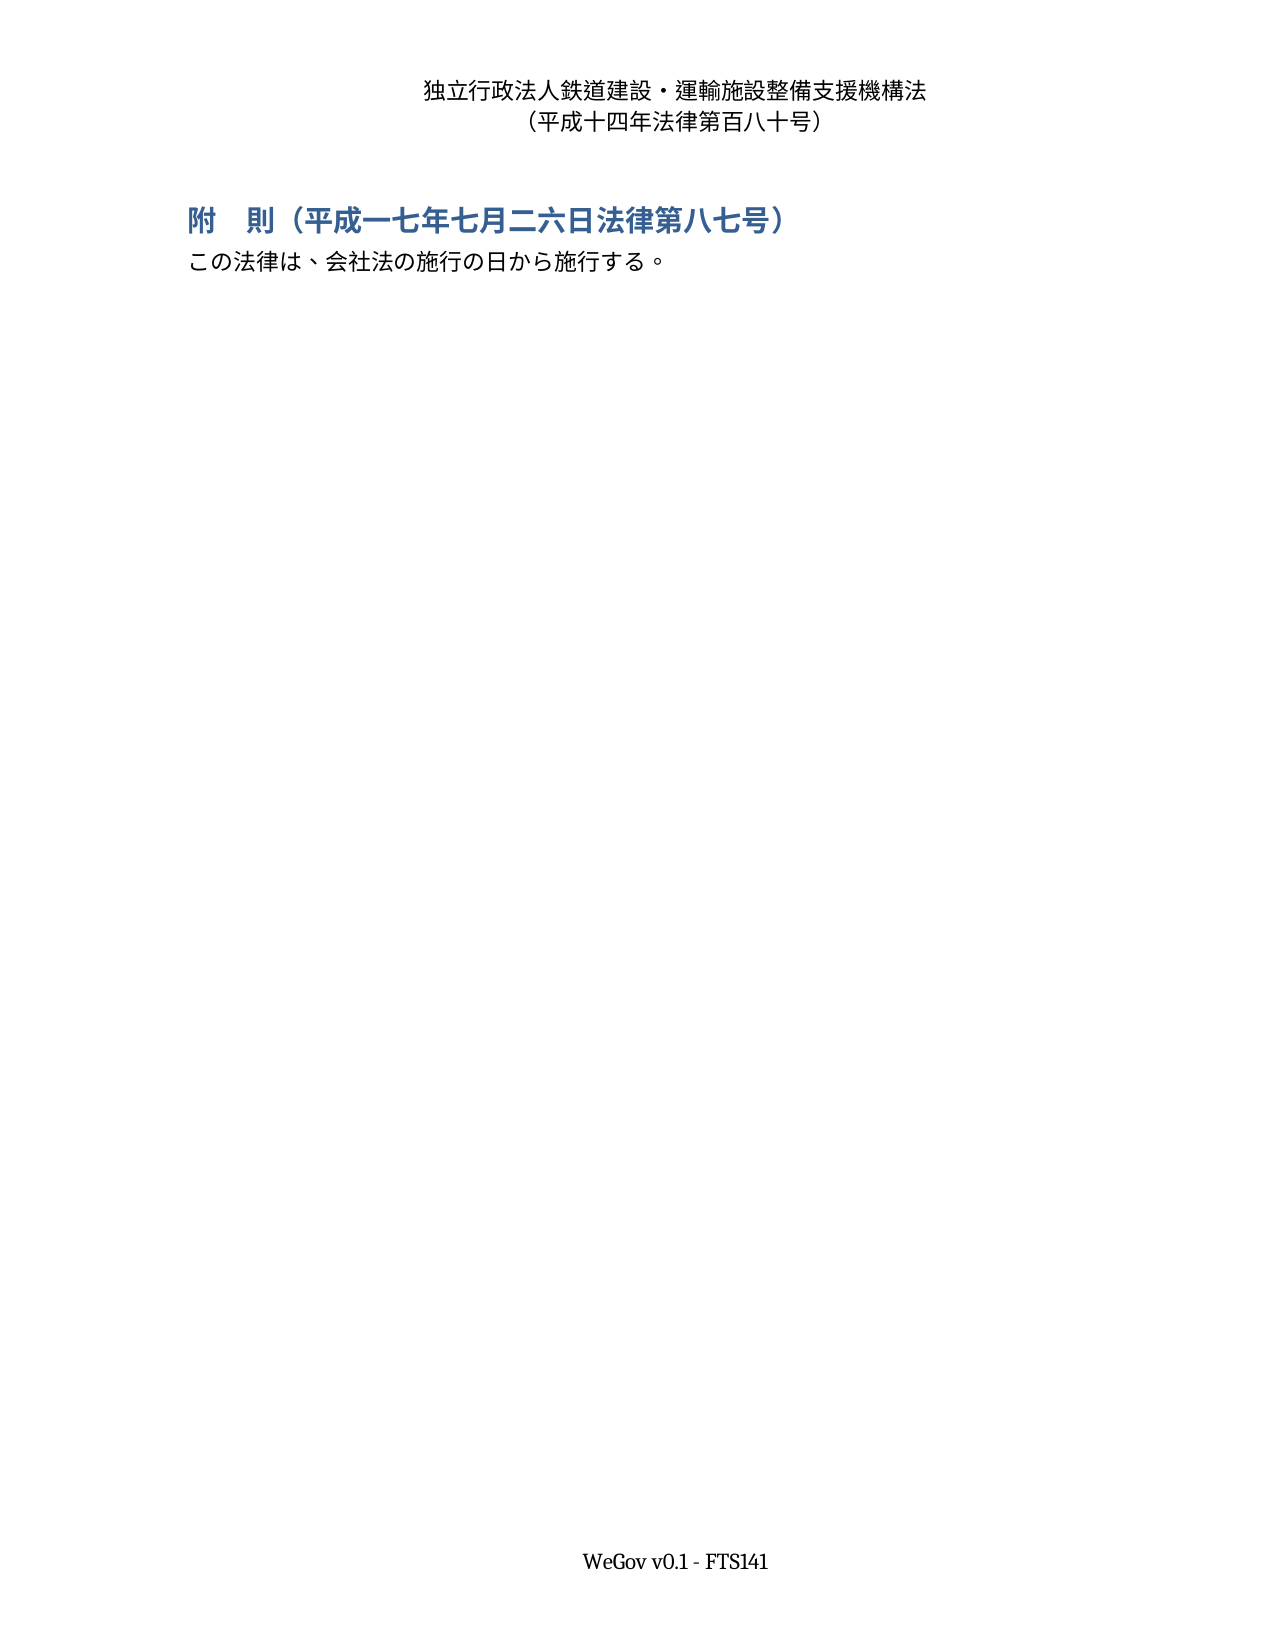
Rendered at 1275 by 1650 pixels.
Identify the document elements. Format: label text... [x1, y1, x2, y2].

subtitle 附 則（平成一七年七月二六日法律第八七号） [187, 200, 1087, 240]
text この法律は、会社法の施行の日から施行する。 [187, 246, 1087, 277]
